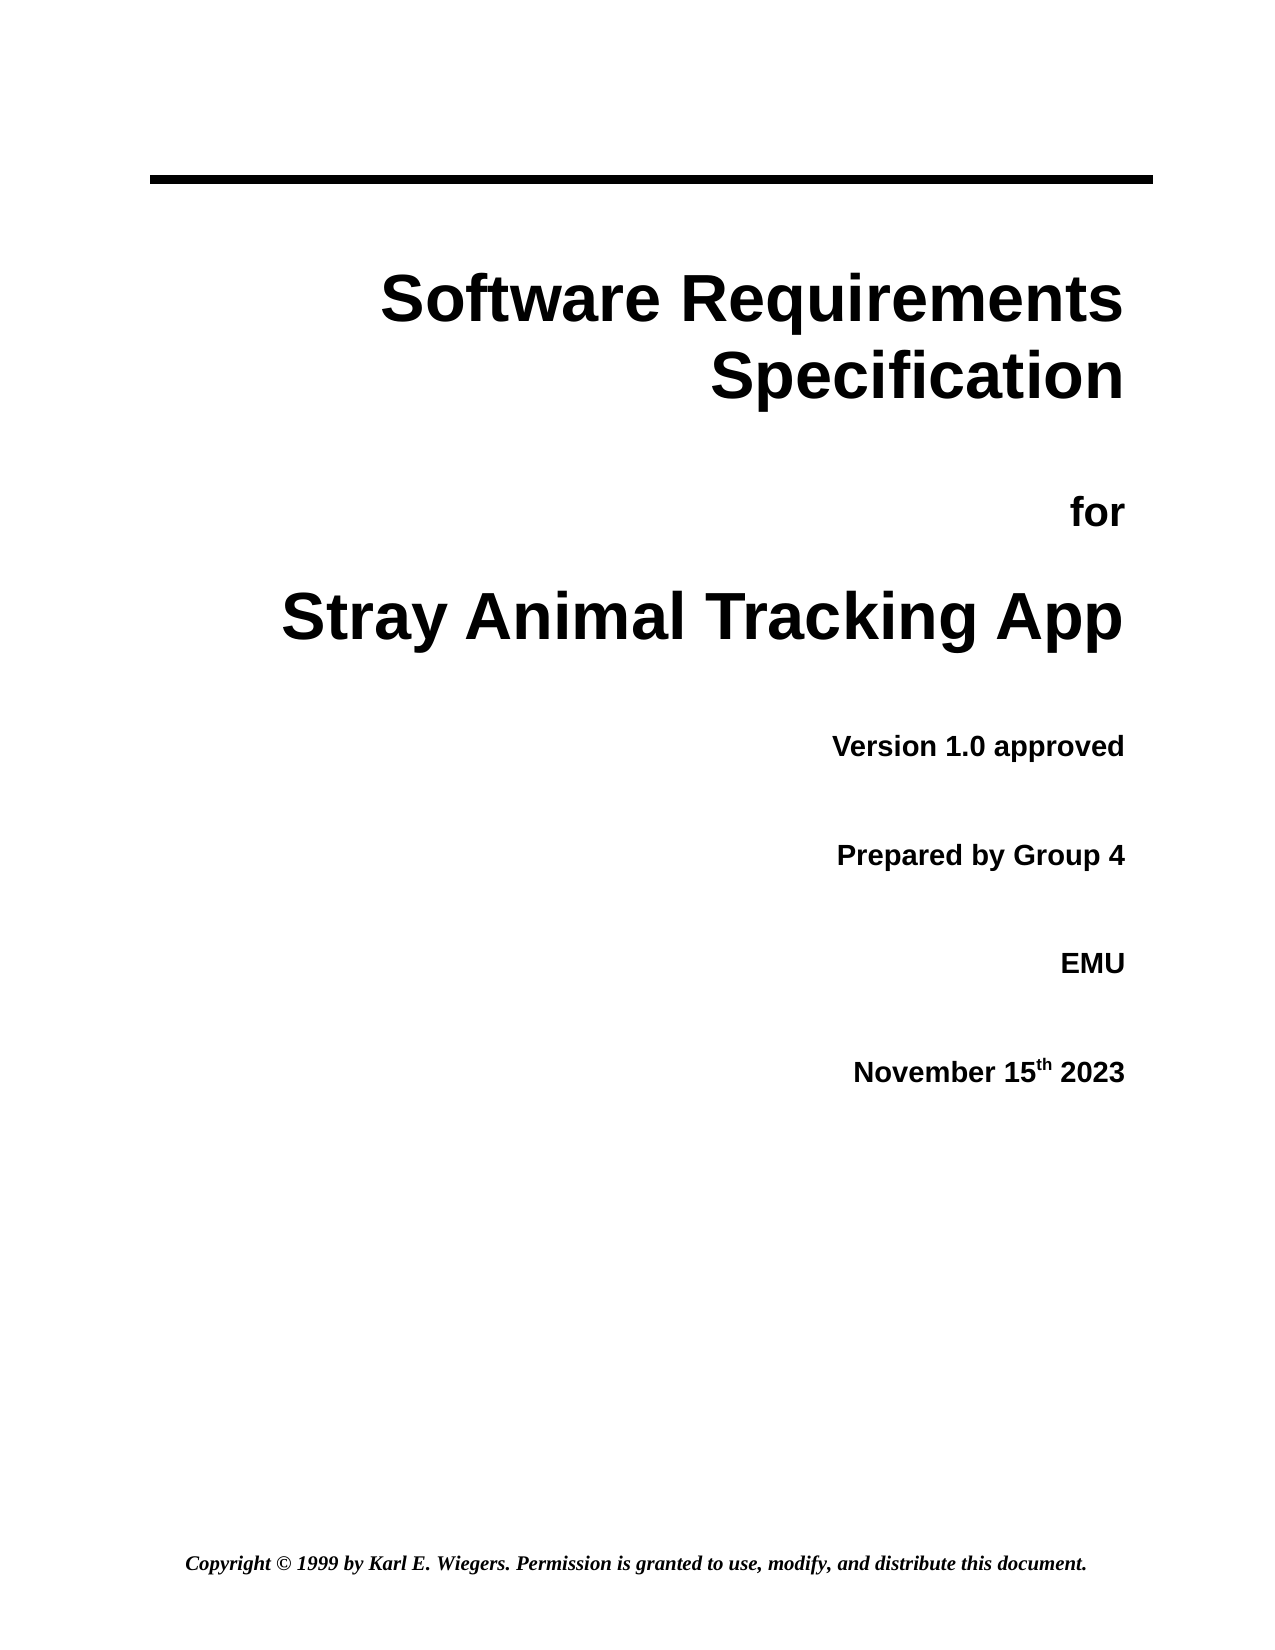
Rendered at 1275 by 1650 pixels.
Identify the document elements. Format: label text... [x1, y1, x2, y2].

title for [150, 488, 1125, 536]
text EMU [150, 946, 1125, 979]
text Prepared by Group 4 [150, 837, 1125, 871]
title Software Requirements Specification [150, 259, 1125, 413]
text November 15th 2023 [150, 1054, 1125, 1088]
text Version 1.0 approved [150, 729, 1125, 762]
title Stray Animal Tracking App [150, 577, 1125, 654]
